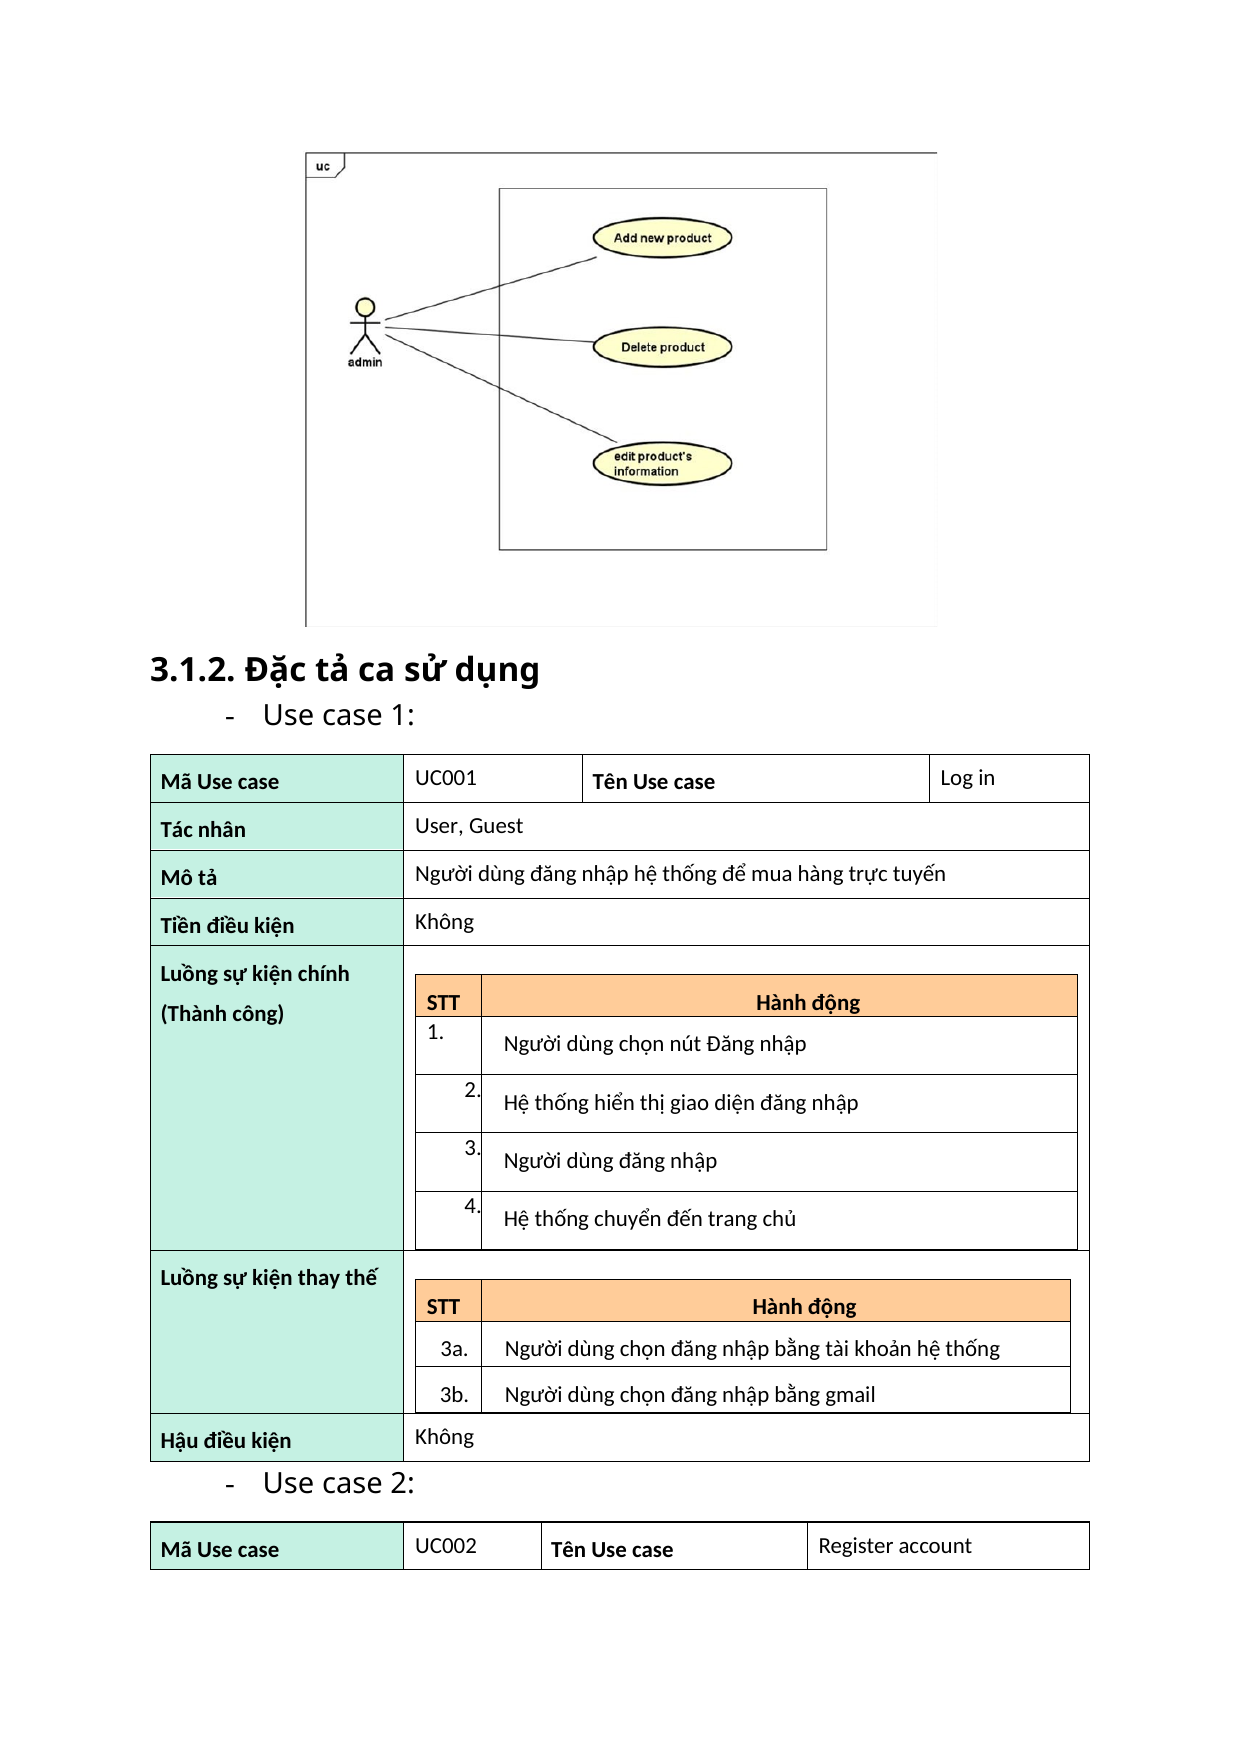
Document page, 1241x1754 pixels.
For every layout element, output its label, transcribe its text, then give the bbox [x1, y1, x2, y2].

table_header Log in [930, 755, 1089, 802]
table_header UC001 [404, 755, 582, 802]
table_header Register account [808, 1523, 1089, 1569]
table_cell [404, 946, 1089, 1250]
table_header Mã Use case [151, 755, 403, 802]
table_cell [404, 1251, 1089, 1413]
table_cell Tác nhân [151, 803, 403, 849]
table_cell Luồng sự kiện chính (Thành công) [151, 946, 403, 1250]
list Use case 1: [225, 694, 1090, 734]
list Use case 2: [225, 1462, 1090, 1502]
table_cell Không [404, 1414, 1089, 1461]
table_cell Hậu điều kiện [151, 1414, 403, 1461]
table_cell Luồng sự kiện thay thế [151, 1251, 403, 1413]
subtitle 3.1.2. Đặc tả ca sử dụng [150, 646, 1090, 691]
table_cell Người dùng đăng nhập hệ thống để mua hàng trực tuyến [404, 851, 1089, 897]
table_cell Mô tả [151, 851, 403, 897]
table_cell Không [404, 899, 1089, 945]
table_header Mã Use case [151, 1523, 403, 1569]
picture [303, 150, 938, 627]
table_header UC002 [404, 1523, 541, 1569]
table_cell User, Guest [404, 803, 1089, 849]
table_header Tên Use case [583, 755, 929, 802]
table_cell Tiền điều kiện [151, 899, 403, 945]
table_header Tên Use case [542, 1523, 807, 1569]
